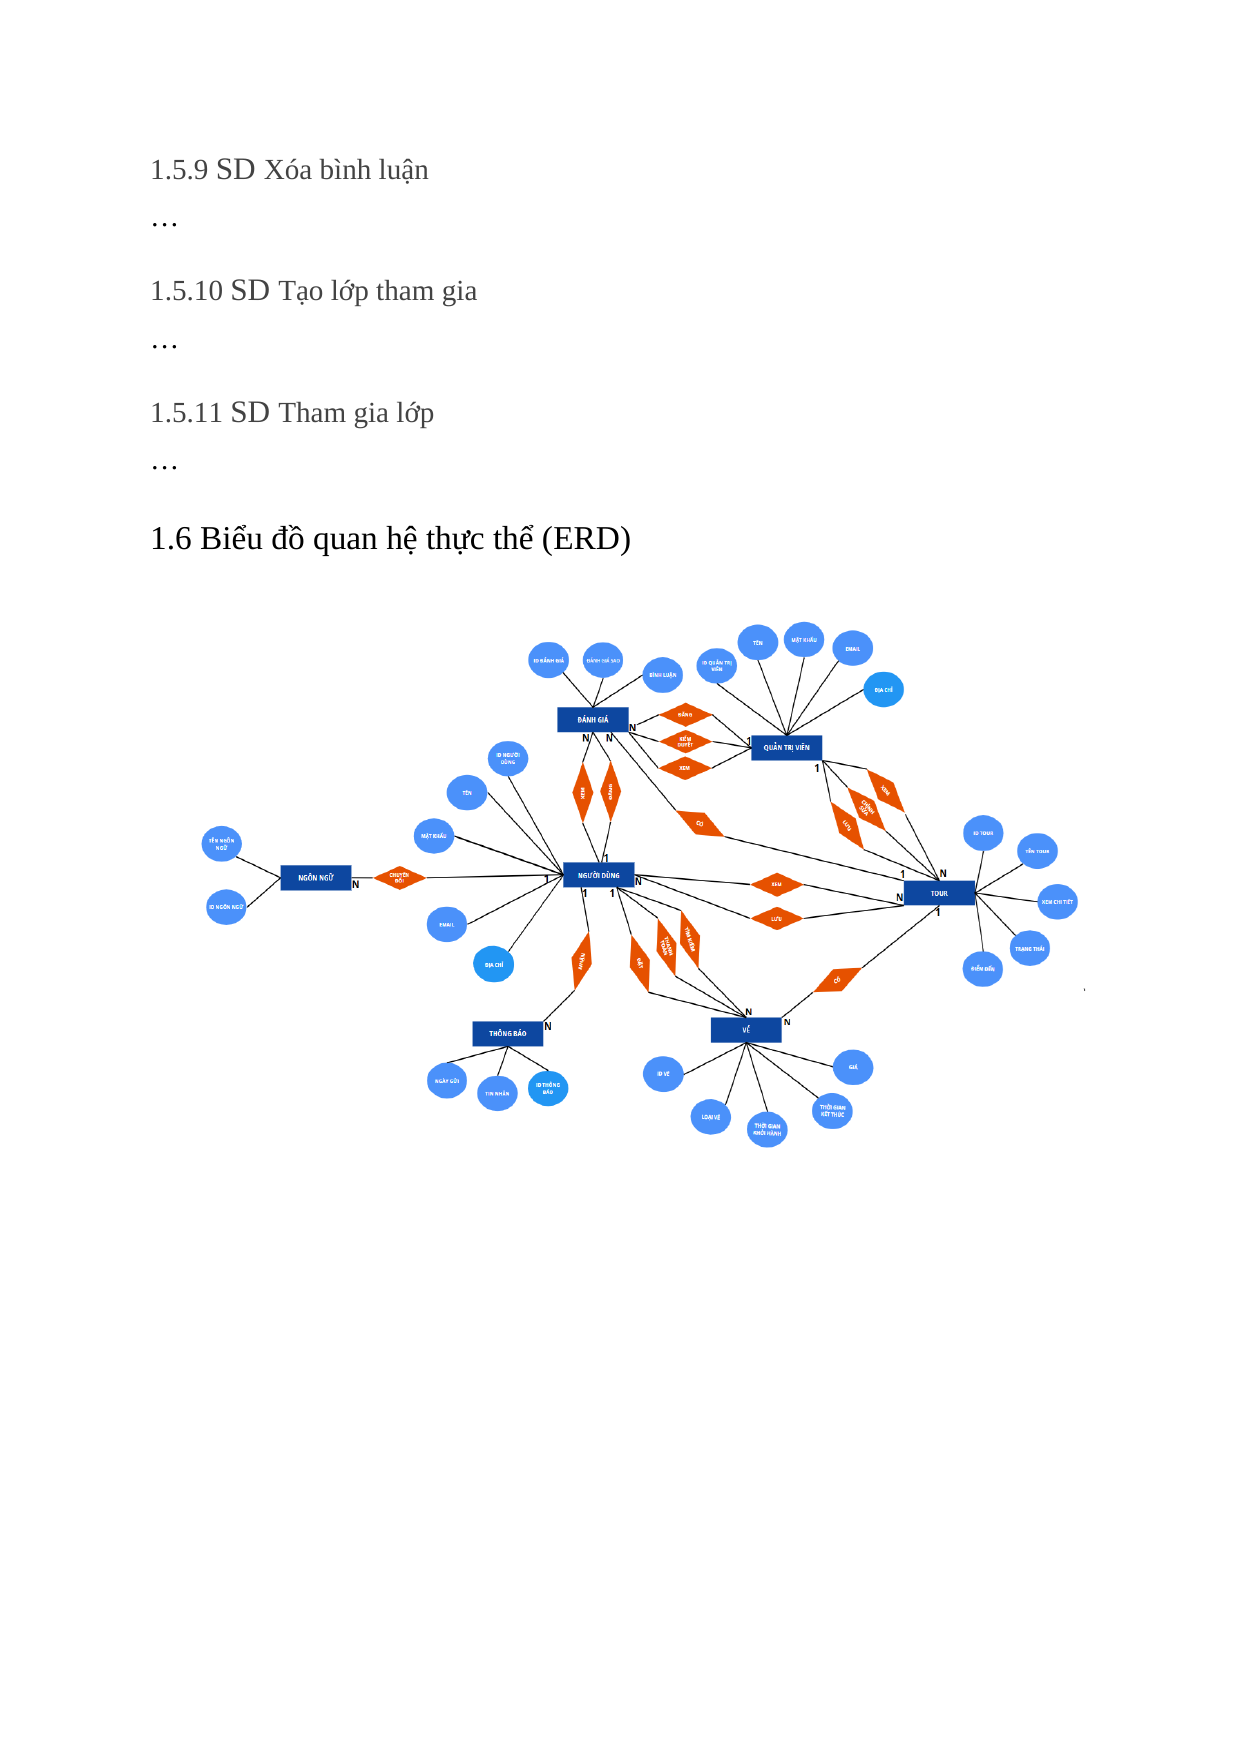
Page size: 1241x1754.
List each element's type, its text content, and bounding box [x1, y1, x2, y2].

text … [150, 199, 1090, 233]
subtitle 1.5.10 SD Tạo lớp tham gia [150, 271, 1090, 307]
picture [150, 613, 1126, 1161]
text … [150, 321, 1090, 354]
subtitle 1.5.11 SD Tham gia lớp [150, 393, 1090, 429]
text … [150, 442, 1090, 476]
subtitle 1.5.9 SD Xóa bình luận [150, 150, 1090, 186]
subtitle 1.6 Biểu đồ quan hệ thực thể (ERD) [150, 518, 1090, 557]
